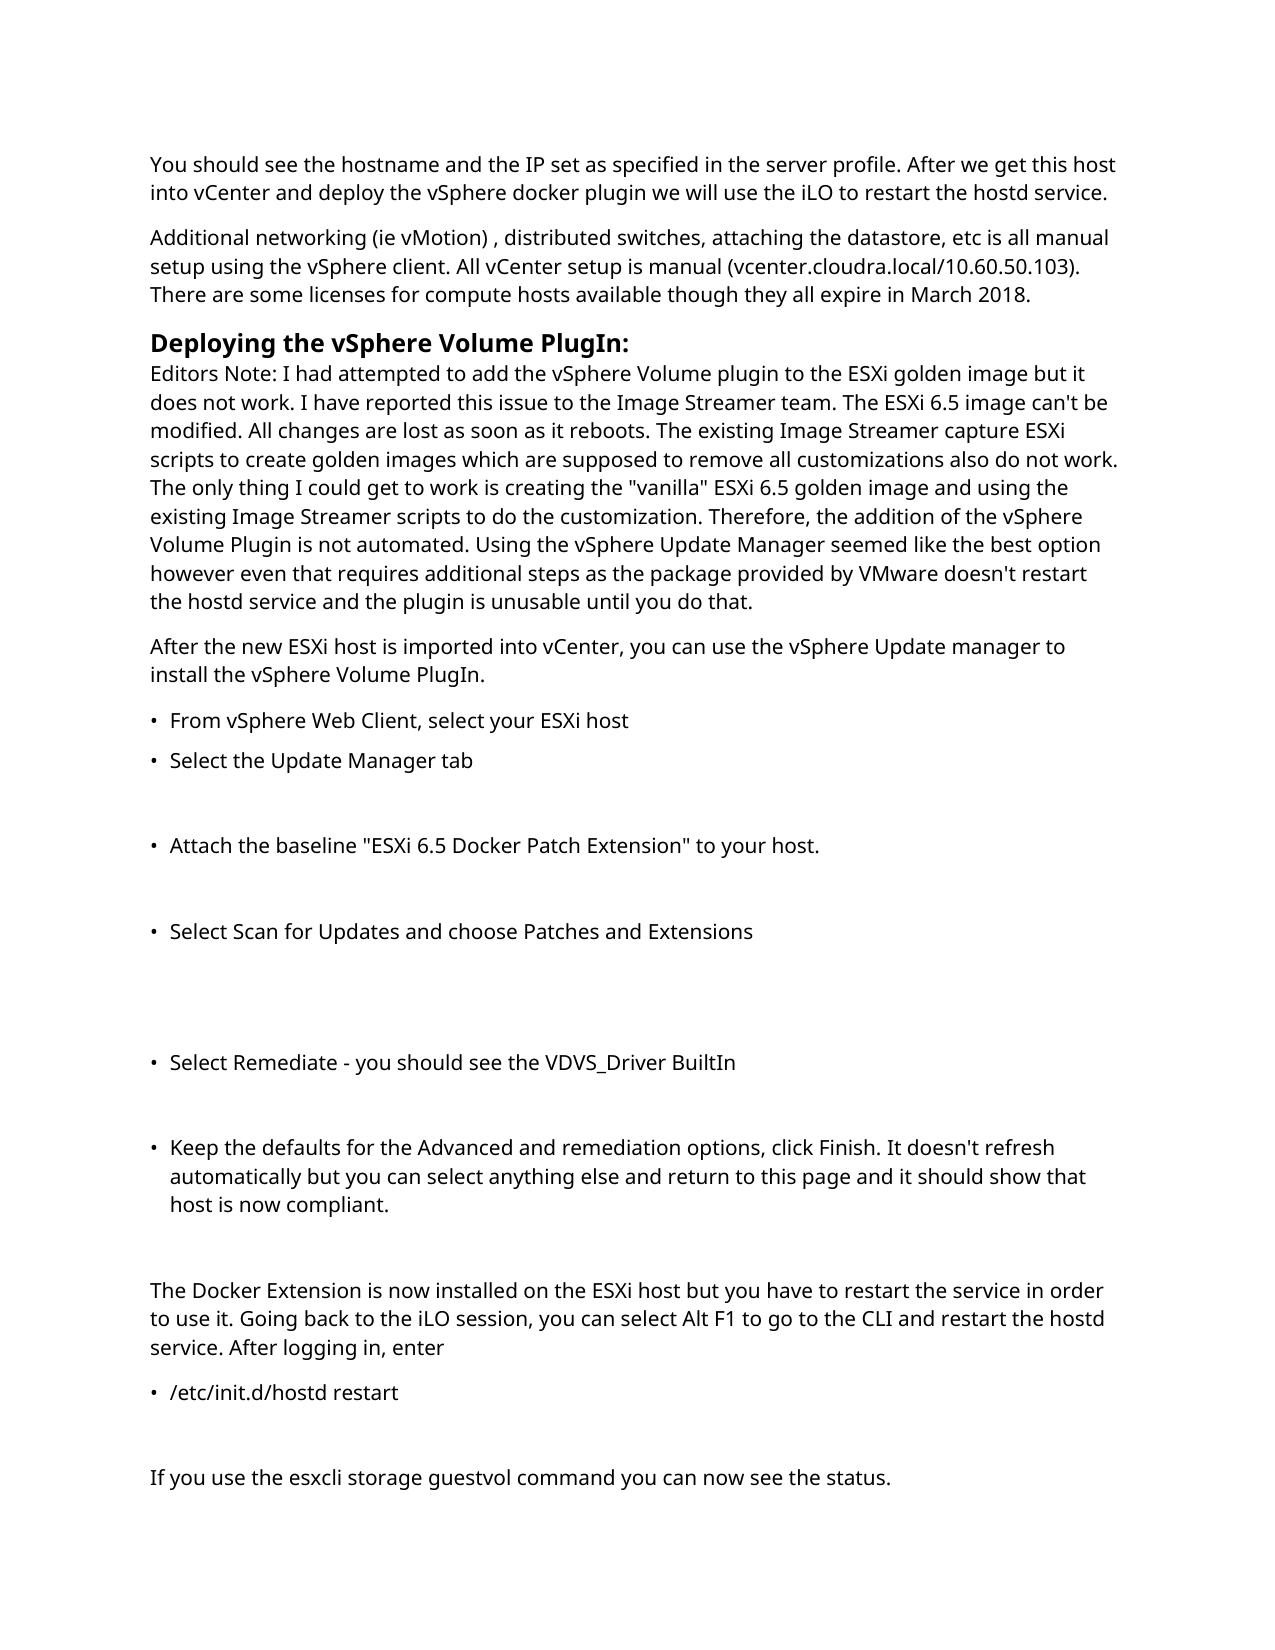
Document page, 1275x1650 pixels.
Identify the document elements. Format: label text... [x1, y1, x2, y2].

text The Docker Extension is now installed on the ESXi host but you have to restart the service in order to use it. Going back to the iLO session, you can select Alt F1 to go to the CLI and restart the hostd service. After logging in, enter [150, 1276, 1125, 1361]
text Select Remediate - you should see the VDVS_Driver BuiltIn [150, 1048, 1125, 1076]
subtitle Deploying the vSphere Volume PlugIn: [150, 326, 1125, 359]
text Select the Update Manager tab [150, 746, 1125, 774]
text Additional networking (ie vMotion) , distributed switches, attaching the datastore, etc is all manual setup using the vSphere client. All vCenter setup is manual (vcenter.cloudra.local/10.60.50.103). There are some licenses for compute hosts available though they all expire in March 2018. [150, 223, 1125, 309]
text You should see the hostname and the IP set as specified in the server profile. After we get this host into vCenter and deploy the vSphere docker plugin we will use the iLO to restart the hostd service. [150, 150, 1125, 207]
text After the new ESXi host is imported into vCenter, you can use the vSphere Update manager to install the vSphere Volume PlugIn. [150, 632, 1125, 689]
text From vSphere Web Client, select your ESXi host [150, 706, 1125, 734]
text Attach the baseline "ESXi 6.5 Docker Patch Extension" to your host. [150, 832, 1125, 860]
text /etc/init.d/hostd restart [150, 1378, 1125, 1406]
text If you use the esxcli storage guestvol command you can now see the status. [150, 1463, 1125, 1492]
text Editors Note: I had attempted to add the vSphere Volume plugin to the ESXi golden image but it does not work. I have reported this issue to the Image Streamer team. The ESXi 6.5 image can't be modified. All changes are lost as soon as it reboots. The existing Image Streamer capture ESXi scripts to create golden images which are supposed to remove all customizations also do not work. The only thing I could get to work is creating the "vanilla" ESXi 6.5 golden image and using the existing Image Streamer scripts to do the customization. Therefore, the addition of the vSphere Volume Plugin is not automated. Using the vSphere Update Manager seemed like the best option however even that requires additional steps as the package provided by VMware doesn't restart the hostd service and the plugin is unusable until you do that. [150, 359, 1125, 616]
text Keep the defaults for the Advanced and remediation options, click Finish. It doesn't refresh automatically but you can select anything else and return to this page and it should show that host is now compliant. [150, 1133, 1125, 1219]
text Select Scan for Updates and choose Patches and Extensions [150, 917, 1125, 946]
